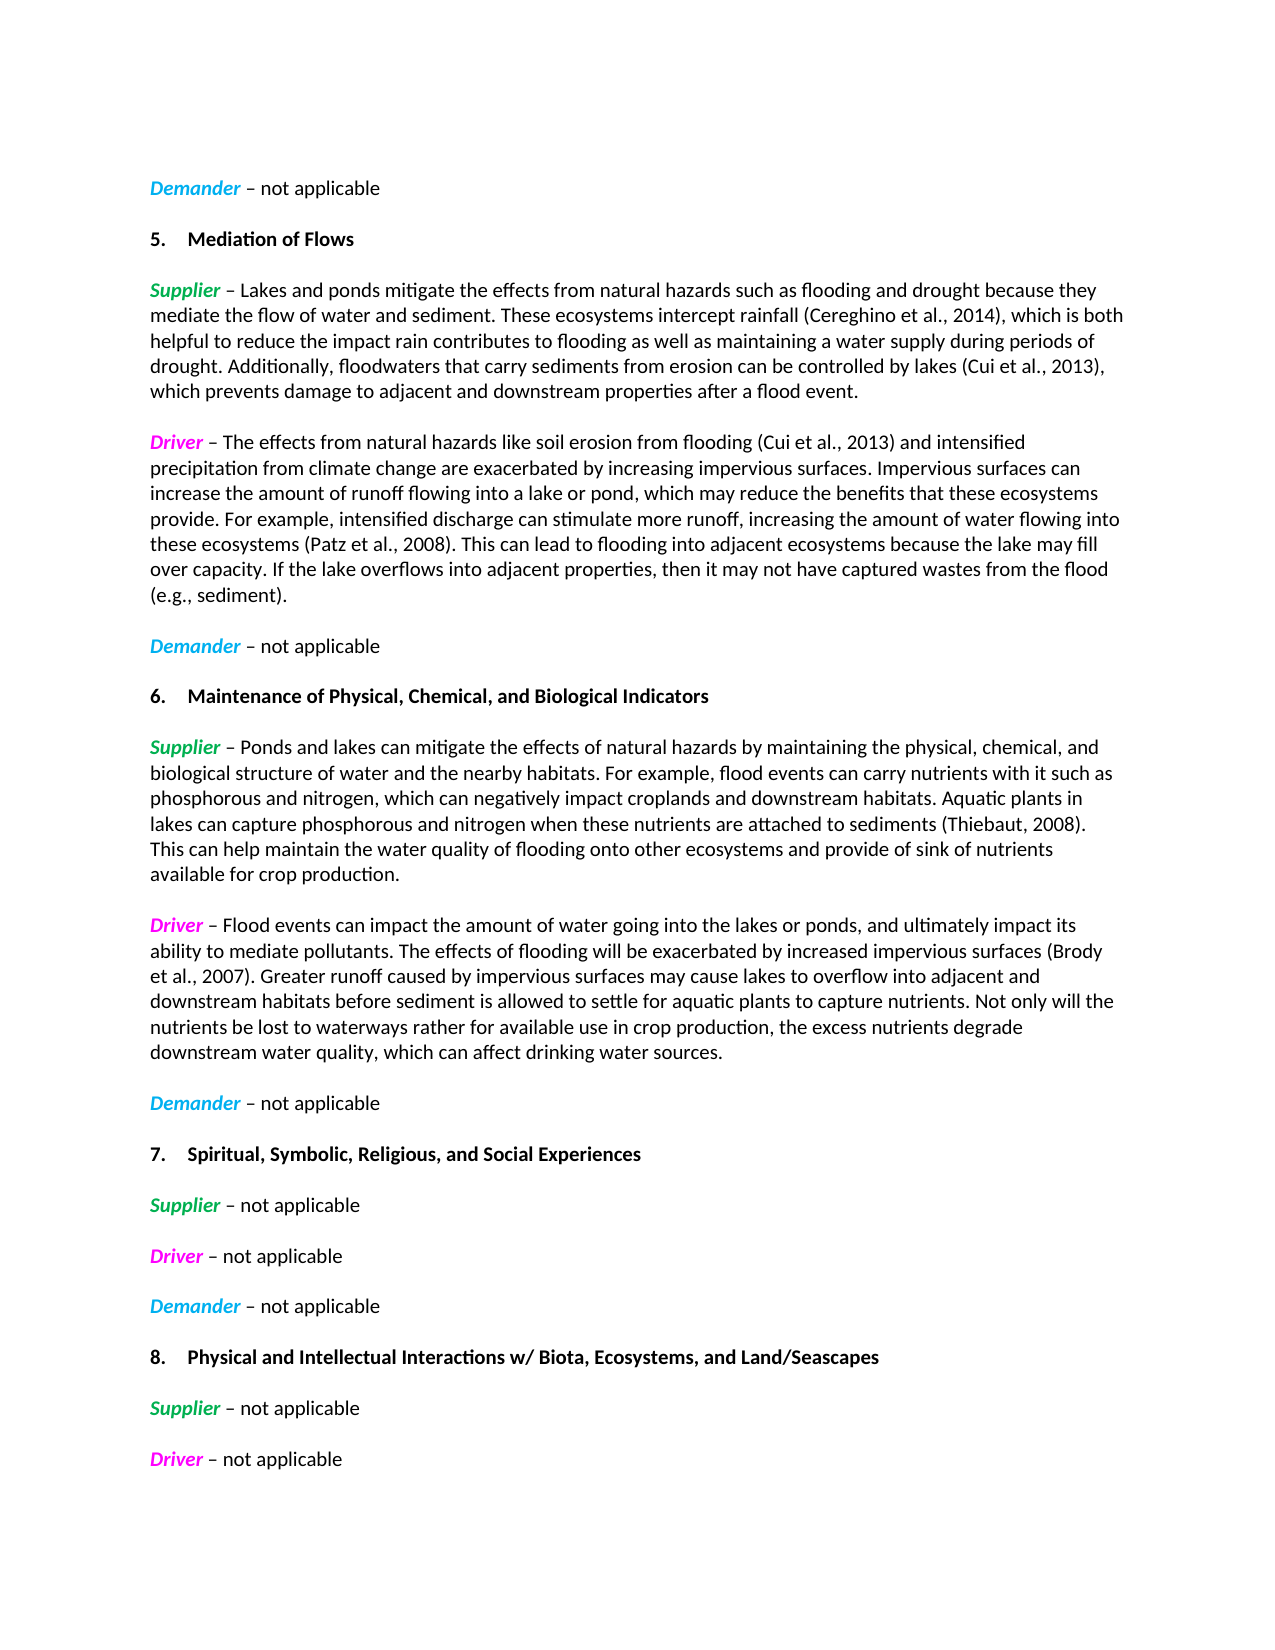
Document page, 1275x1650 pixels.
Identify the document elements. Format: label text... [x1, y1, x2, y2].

text Driver – not applicable [150, 1243, 1125, 1268]
text Supplier – not applicable [150, 1192, 1125, 1217]
list Spiritual, Symbolic, Religious, and Social Experiences [150, 1141, 1125, 1167]
text Demander – not applicable [150, 1090, 1125, 1116]
text Driver – The effects from natural hazards like soil erosion from flooding (Cui et al., 2013) and intensified precipitation from climate change are exacerbated by increasing impervious surfaces. Impervious surfaces can increase the amount of runoff flowing into a lake or pond, which may reduce the benefits that these ecosystems provide. For example, intensified discharge can stimulate more runoff, increasing the amount of water flowing into these ecosystems (Patz et al., 2008). This can lead to flooding into adjacent ecosystems because the lake may fill over capacity. If the lake overflows into adjacent properties, then it may not have captured wastes from the flood (e.g., sediment). [150, 429, 1125, 607]
text Supplier – not applicable [150, 1395, 1125, 1421]
text Supplier – Lakes and ponds mitigate the effects from natural hazards such as flooding and drought because they mediate the flow of water and sediment. These ecosystems intercept rainfall (Cereghino et al., 2014), which is both helpful to reduce the impact rain contributes to flooding as well as maintaining a water supply during periods of drought. Additionally, floodwaters that carry sediments from erosion can be controlled by lakes (Cui et al., 2013), which prevents damage to adjacent and downstream properties after a flood event. [150, 277, 1125, 404]
text Demander – not applicable [150, 1294, 1125, 1319]
list Mediation of Flows [150, 226, 1125, 252]
text Supplier – Ponds and lakes can mitigate the effects of natural hazards by maintaining the physical, chemical, and biological structure of water and the nearby habitats. For example, flood events can carry nutrients with it such as phosphorous and nitrogen, which can negatively impact croplands and downstream habitats. Aquatic plants in lakes can capture phosphorous and nitrogen when these nutrients are attached to sediments (Thiebaut, 2008). This can help maintain the water quality of flooding onto other ecosystems and provide of sink of nutrients available for crop production. [150, 734, 1125, 887]
list Physical and Intellectual Interactions w/ Biota, Ecosystems, and Land/Seascapes [150, 1344, 1125, 1370]
text Driver – Flood events can impact the amount of water going into the lakes or ponds, and ultimately impact its ability to mediate pollutants. The effects of flooding will be exacerbated by increased impervious surfaces (Brody et al., 2007). Greater runoff caused by impervious surfaces may cause lakes to overflow into adjacent and downstream habitats before sediment is allowed to settle for aquatic plants to capture nutrients. Not only will the nutrients be lost to waterways rather for available use in crop production, the excess nutrients degrade downstream water quality, which can affect drinking water sources. [150, 912, 1125, 1065]
text Demander – not applicable [150, 175, 1125, 201]
text Demander – not applicable [150, 633, 1125, 658]
text Driver – not applicable [150, 1446, 1125, 1472]
list Maintenance of Physical, Chemical, and Biological Indicators [150, 684, 1125, 709]
